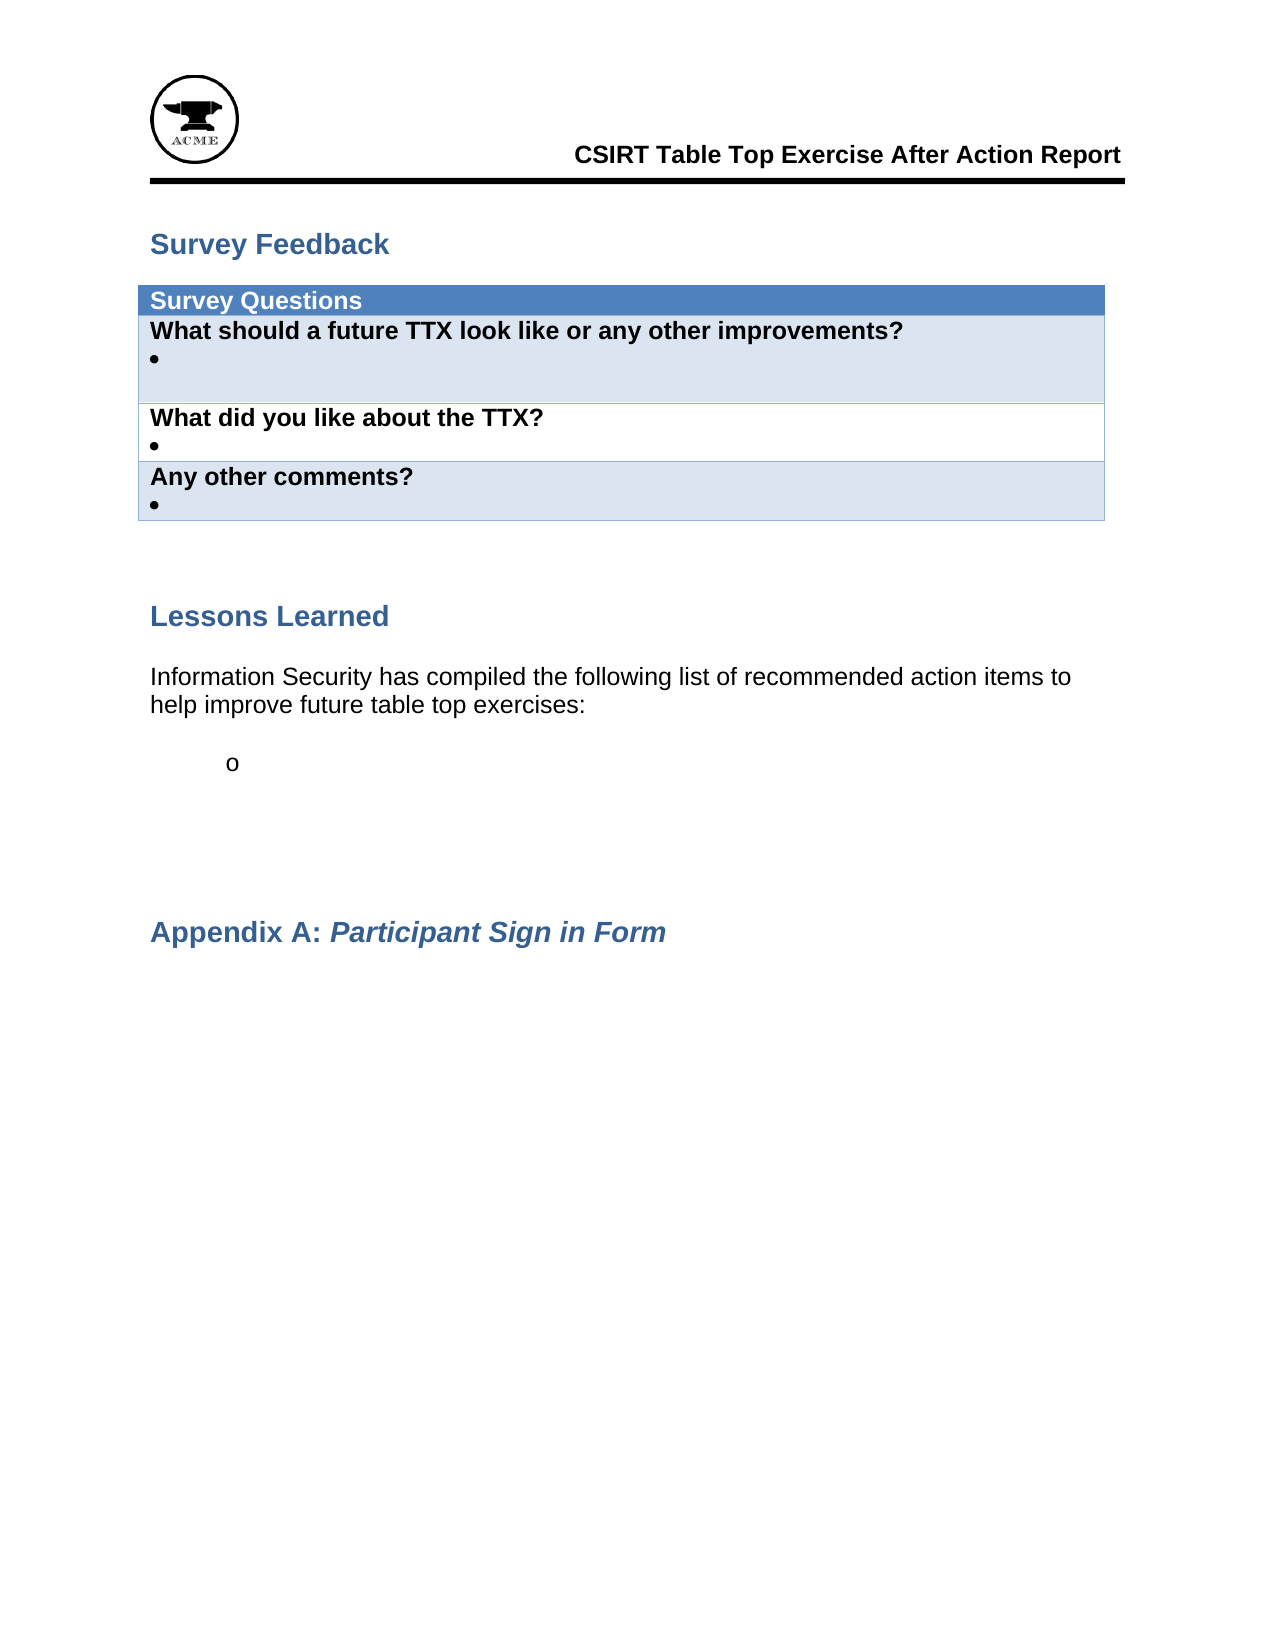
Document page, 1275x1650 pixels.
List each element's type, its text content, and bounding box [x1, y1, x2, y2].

table_header Survey Questions [139, 286, 1104, 315]
text Information Security has compiled the following list of recommended action items to help improve future table top exercises: [150, 662, 1125, 719]
table_cell What should a future TTX look like or any other improvements? [139, 316, 1104, 402]
picture [150, 75, 239, 164]
subtitle Lessons Learned [150, 599, 1125, 633]
table_cell Any other comments? [139, 462, 1104, 520]
subtitle Survey Feedback [150, 227, 1125, 260]
table_cell What did you like about the TTX? [139, 404, 1104, 461]
subtitle Appendix A: Participant Sign in Form [150, 915, 1125, 949]
